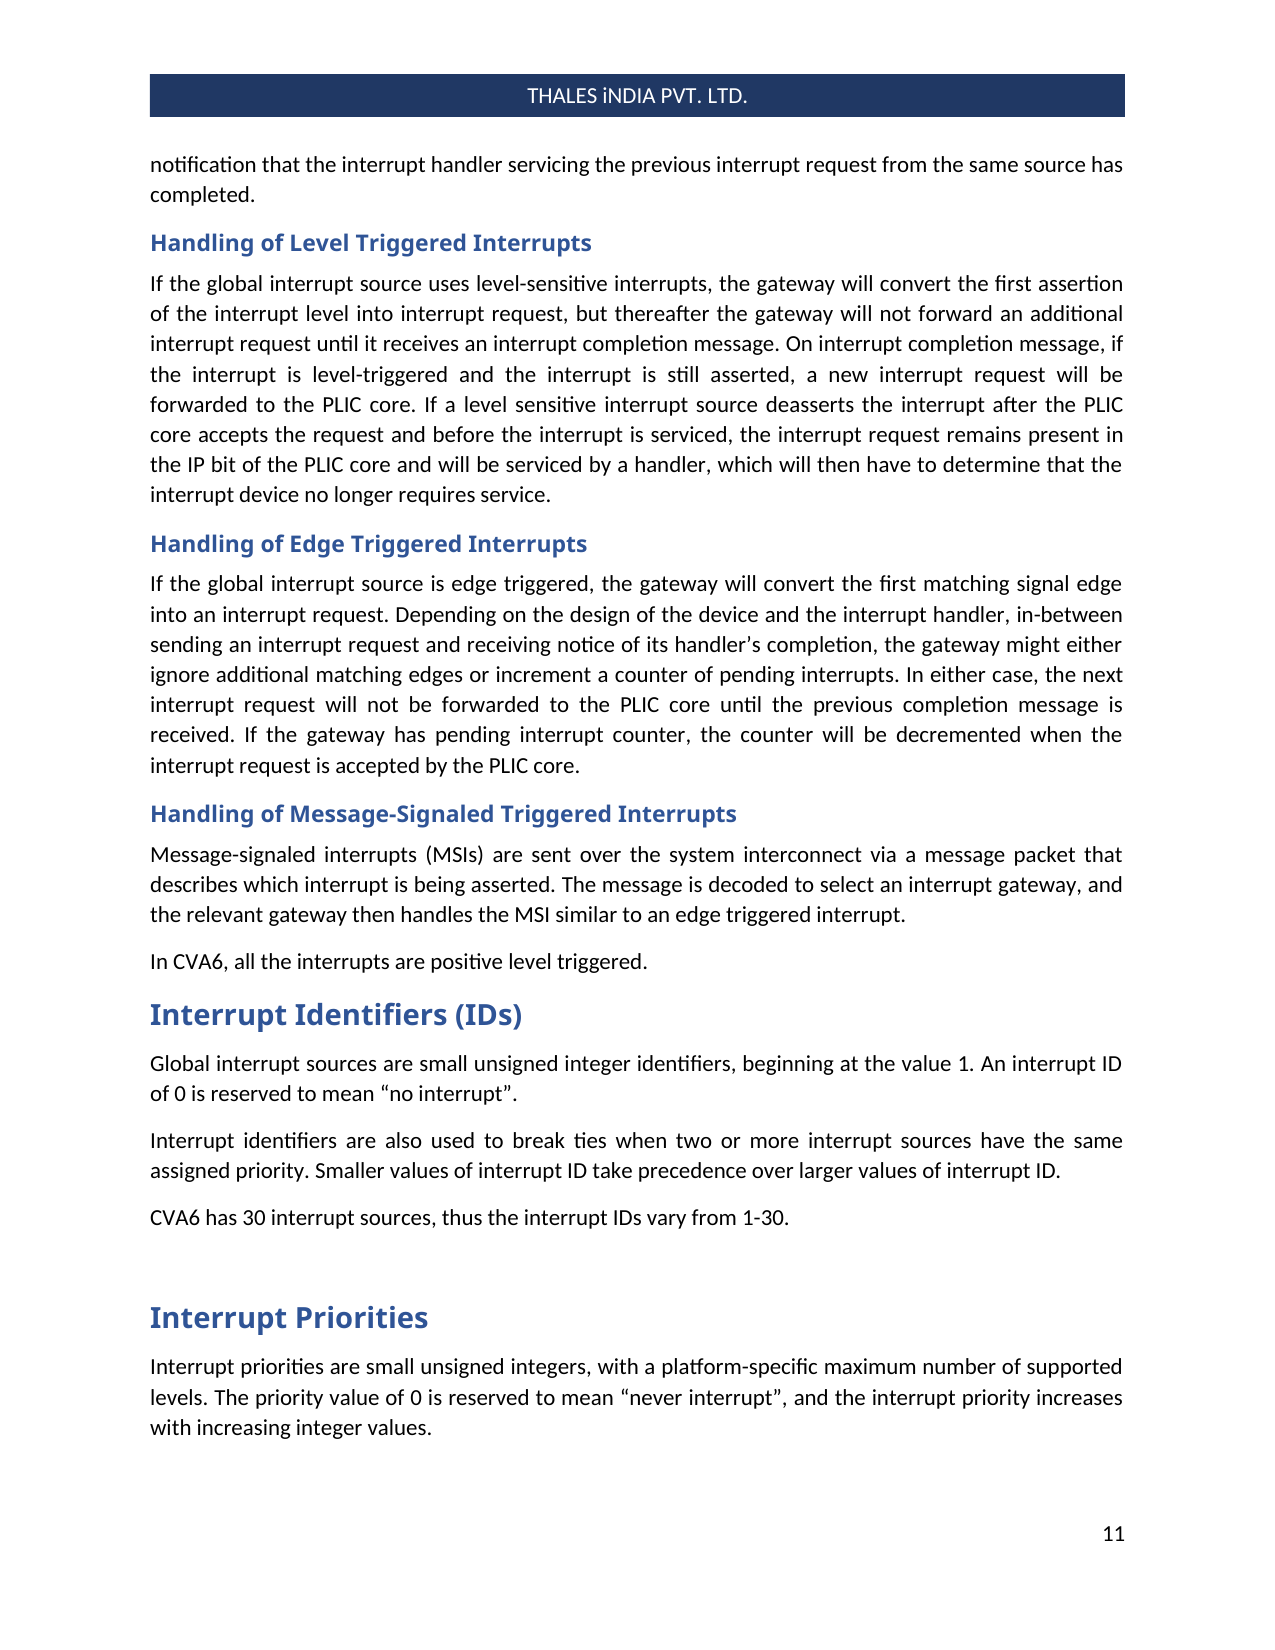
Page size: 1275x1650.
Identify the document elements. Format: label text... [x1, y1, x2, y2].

text Global interrupt sources are small unsigned integer identifiers, beginning at the value 1. An interrupt ID of 0 is reserved to mean “no interrupt”. [150, 1049, 1125, 1107]
text If the global interrupt source uses level-sensitive interrupts, the gateway will convert the first assertion of the interrupt level into interrupt request, but thereafter the gateway will not forward an additional interrupt request until it receives an interrupt completion message. On interrupt completion message, if the interrupt is level-triggered and the interrupt is still asserted, a new interrupt request will be forwarded to the PLIC core. If a level sensitive interrupt source deasserts the interrupt after the PLIC core accepts the request and before the interrupt is serviced, the interrupt request remains present in the IP bit of the PLIC core and will be serviced by a handler, which will then have to determine that the interrupt device no longer requires service. [150, 269, 1125, 509]
subtitle Handling of Level Triggered Interrupts [150, 227, 1125, 258]
subtitle Interrupt Identifiers (IDs) [150, 994, 1125, 1034]
subtitle Handling of Edge Triggered Interrupts [150, 527, 1125, 559]
text Interrupt identifiers are also used to break ties when two or more interrupt sources have the same assigned priority. Smaller values of interrupt ID take precedence over larger values of interrupt ID. [150, 1126, 1125, 1184]
subtitle Interrupt Priorities [150, 1297, 1125, 1337]
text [150, 150, 1125, 208]
text Interrupt priorities are small unsigned integers, with a platform-specific maximum number of supported levels. The priority value of 0 is reserved to mean “never interrupt”, and the interrupt priority increases with increasing integer values. [150, 1352, 1125, 1441]
text Message-signaled interrupts (MSIs) are sent over the system interconnect via a message packet that describes which interrupt is being asserted. The message is decoded to select an interrupt gateway, and the relevant gateway then handles the MSI similar to an edge triggered interrupt. [150, 840, 1125, 928]
subtitle Handling of Message-Signaled Triggered Interrupts [150, 798, 1125, 829]
text CVA6 has 30 interrupt sources, thus the interrupt IDs vary from 1-30. [150, 1203, 1125, 1231]
text In CVA6, all the interrupts are positive level triggered. [150, 947, 1125, 975]
text If the global interrupt source is edge triggered, the gateway will convert the first matching signal edge into an interrupt request. Depending on the design of the device and the interrupt handler, in-between sending an interrupt request and receiving notice of its handler’s completion, the gateway might either ignore additional matching edges or increment a counter of pending interrupts. In either case, the next interrupt request will not be forwarded to the PLIC core until the previous completion message is received. If the gateway has pending interrupt counter, the counter will be decremented when the interrupt request is accepted by the PLIC core. [150, 569, 1125, 779]
